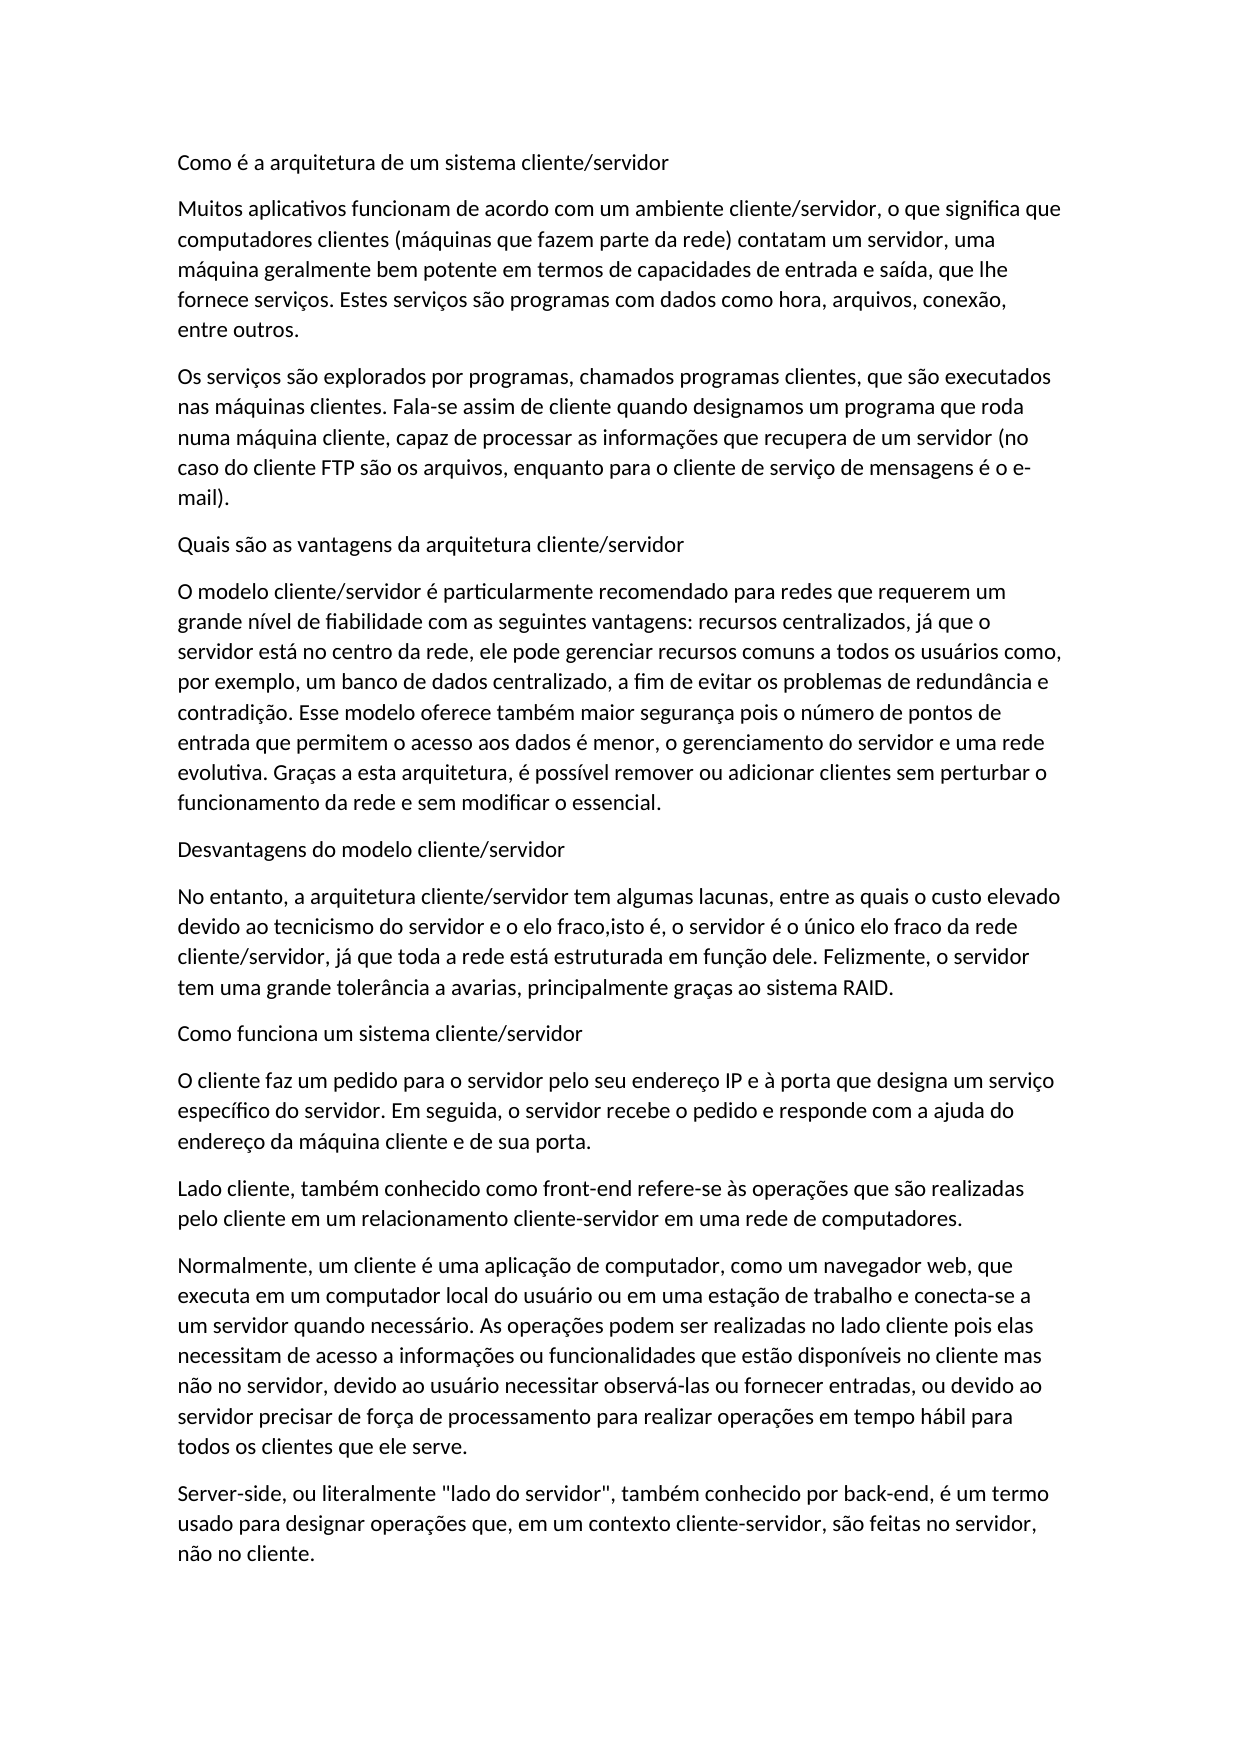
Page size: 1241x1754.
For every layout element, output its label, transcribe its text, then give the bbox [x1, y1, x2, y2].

text O cliente faz um pedido para o servidor pelo seu endereço IP e à porta que designa um serviço específico do servidor. Em seguida, o servidor recebe o pedido e responde com a ajuda do endereço da máquina cliente e de sua porta. [177, 1066, 1063, 1155]
text Server-side, ou literalmente "lado do servidor", também conhecido por back-end, é um termo usado para designar operações que, em um contexto cliente-servidor, são feitas no servidor, não no cliente. [177, 1479, 1063, 1567]
text Muitos aplicativos funcionam de acordo com um ambiente cliente/servidor, o que significa que computadores clientes (máquinas que fazem parte da rede) contatam um servidor, uma máquina geralmente bem potente em termos de capacidades de entrada e saída, que lhe fornece serviços. Estes serviços são programas com dados como hora, arquivos, conexão, entre outros. [177, 194, 1063, 343]
text No entanto, a arquitetura cliente/servidor tem algumas lacunas, entre as quais o custo elevado devido ao tecnicismo do servidor e o elo fraco,isto é, o servidor é o único elo fraco da rede cliente/servidor, já que toda a rede está estruturada em função dele. Felizmente, o servidor tem uma grande tolerância a avarias, principalmente graças ao sistema RAID. [177, 882, 1063, 1001]
text Como é a arquitetura de um sistema cliente/servidor [177, 148, 1063, 176]
text Os serviços são explorados por programas, chamados programas clientes, que são executados nas máquinas clientes. Fala-se assim de cliente quando designamos um programa que roda numa máquina cliente, capaz de processar as informações que recupera de um servidor (no caso do cliente FTP são os arquivos, enquanto para o cliente de serviço de mensagens é o e-mail). [177, 362, 1063, 511]
text Desvantagens do modelo cliente/servidor [177, 835, 1063, 863]
text Como funciona um sistema cliente/servidor [177, 1019, 1063, 1047]
text Quais são as vantagens da arquitetura cliente/servidor [177, 530, 1063, 558]
text O modelo cliente/servidor é particularmente recomendado para redes que requerem um grande nível de fiabilidade com as seguintes vantagens: recursos centralizados, já que o servidor está no centro da rede, ele pode gerenciar recursos comuns a todos os usuários como, por exemplo, um banco de dados centralizado, a fim de evitar os problemas de redundância e contradição. Esse modelo oferece também maior segurança pois o número de pontos de entrada que permitem o acesso aos dados é menor, o gerenciamento do servidor e uma rede evolutiva. Graças a esta arquitetura, é possível remover ou adicionar clientes sem perturbar o funcionamento da rede e sem modificar o essencial. [177, 577, 1063, 816]
text Lado cliente, também conhecido como front-end refere-se às operações que são realizadas pelo cliente em um relacionamento cliente-servidor em uma rede de computadores. [177, 1174, 1063, 1232]
text Normalmente, um cliente é uma aplicação de computador, como um navegador web, que executa em um computador local do usuário ou em uma estação de trabalho e conecta-se a um servidor quando necessário. As operações podem ser realizadas no lado cliente pois elas necessitam de acesso a informações ou funcionalidades que estão disponíveis no cliente mas não no servidor, devido ao usuário necessitar observá-las ou fornecer entradas, ou devido ao servidor precisar de força de processamento para realizar operações em tempo hábil para todos os clientes que ele serve. [177, 1251, 1063, 1460]
